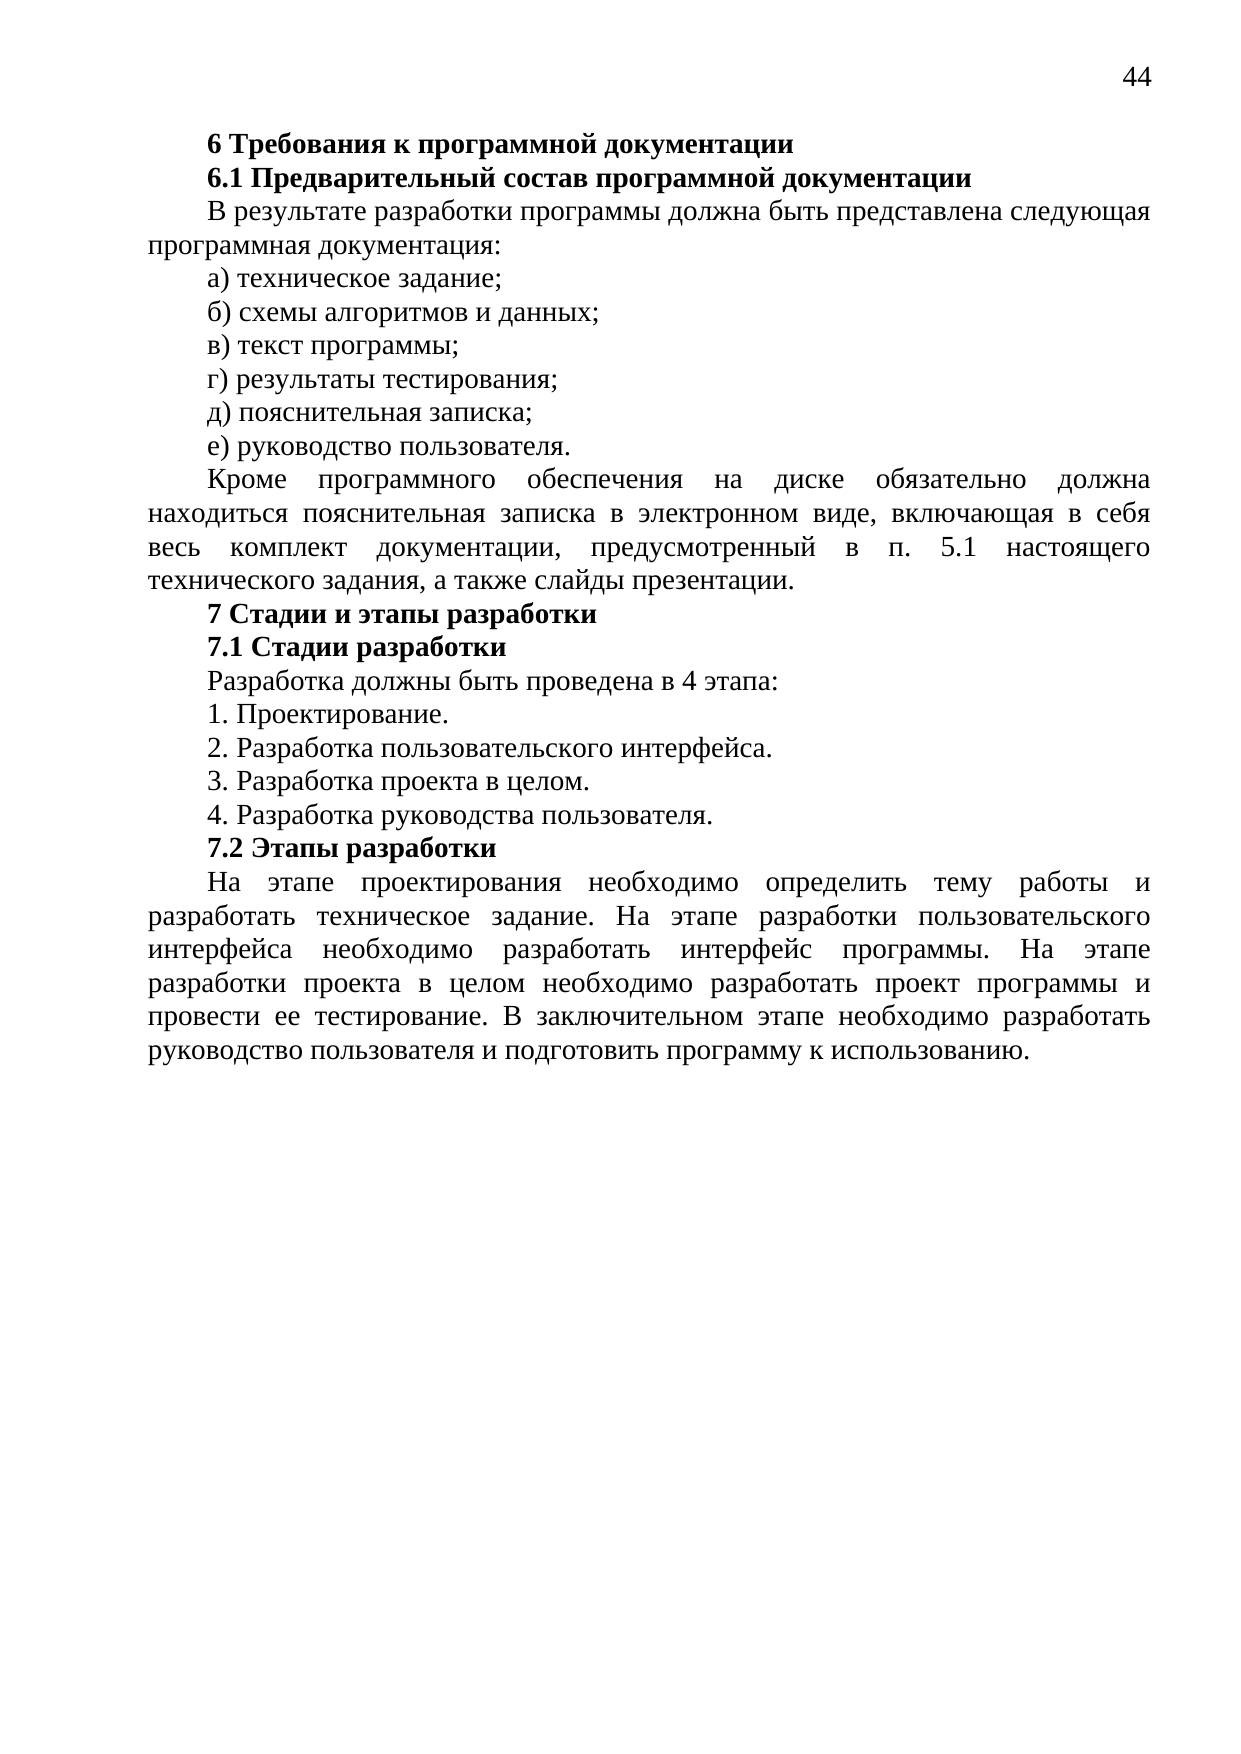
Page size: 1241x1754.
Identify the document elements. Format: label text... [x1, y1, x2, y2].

text д) пояснительная записка; [148, 394, 1152, 428]
text е) руководство пользователя. [148, 428, 1152, 462]
text 7 Стадии и этапы разработки [148, 596, 1152, 629]
text г) результаты тестирования; [148, 361, 1152, 394]
text Кроме программного обеспечения на диске обязательно должна находиться пояснительная записка в электронном виде, включающая в себя весь комплект документации, предусмотренный в п. 5.1 настоящего технического задания, а также слайды презентации. [148, 462, 1152, 596]
text 3. Разработка проекта в целом. [148, 763, 1152, 797]
text в) текст программы; [148, 327, 1152, 361]
text 1. Проектирование. [148, 696, 1152, 730]
text На этапе проектирования необходимо определить тему работы и разработать техническое задание. На этапе разработки пользовательского интерфейса необходимо разработать интерфейс программы. На этапе разработки проекта в целом необходимо разработать проект программы и провести ее тестирование. В заключительном этапе необходимо разработать руководство пользователя и подготовить программу к использованию. [148, 864, 1152, 1065]
text 2. Разработка пользовательского интерфейса. [148, 730, 1152, 763]
text В результате разработки программы должна быть представлена следующая программная документация: [148, 193, 1152, 260]
text Разработка должны быть проведена в 4 этапа: [148, 663, 1152, 696]
text б) схемы алгоритмов и данных; [148, 294, 1152, 327]
text а) техническое задание; [148, 260, 1152, 294]
text 6 Требования к программной документации [148, 126, 1152, 160]
text 7.2 Этапы разработки [148, 831, 1152, 864]
text 4. Разработка руководства пользователя. [148, 797, 1152, 831]
text 7.1 Стадии разработки [148, 629, 1152, 663]
text 6.1 Предварительный состав программной документации [148, 160, 1152, 193]
